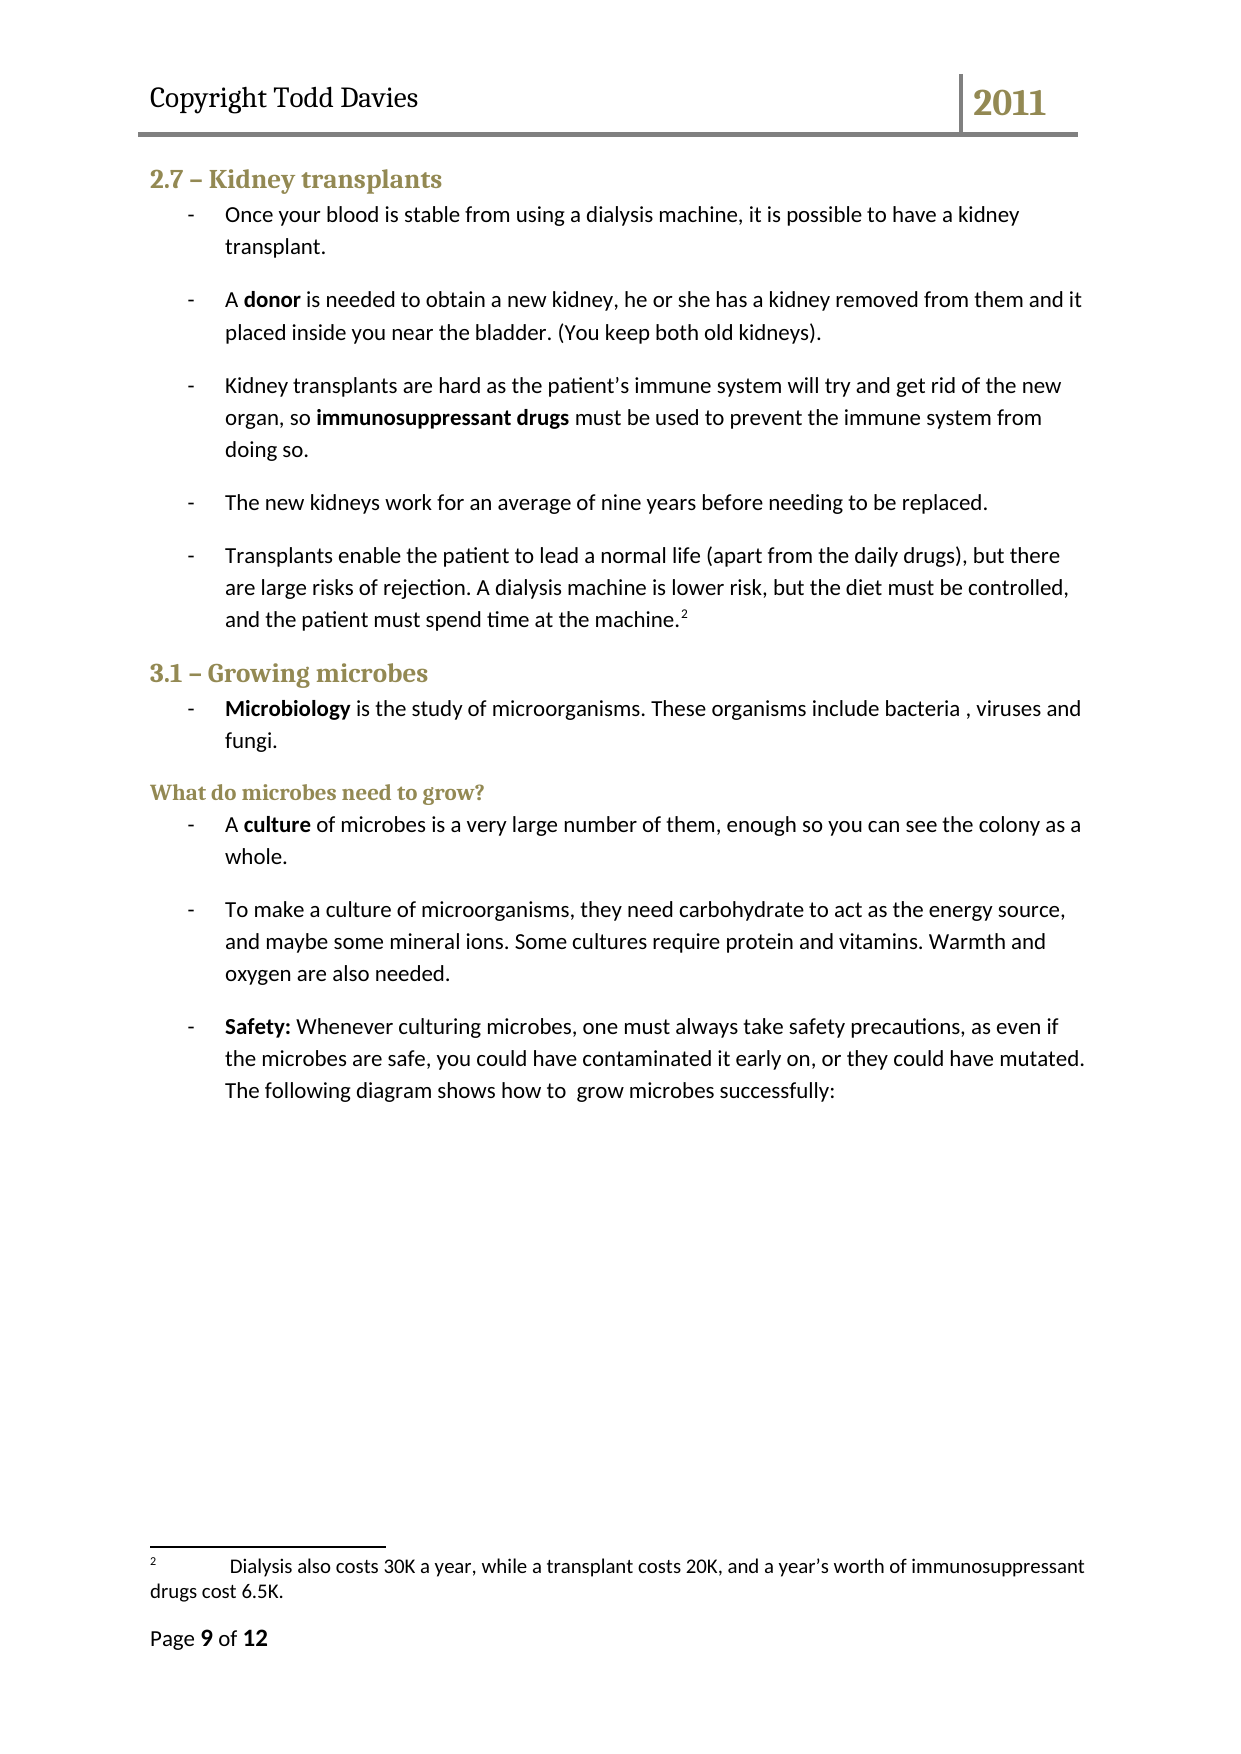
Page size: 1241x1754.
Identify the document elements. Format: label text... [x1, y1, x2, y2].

list To make a culture of microorganisms, they need carbohydrate to act as the energy source, and maybe some mineral ions. Some cultures require protein and vitamins. Warmth and oxygen are also needed. [187, 895, 1090, 987]
list A donor is needed to obtain a new kidney, he or she has a kidney removed from them and it placed inside you near the bladder. (You keep both old kidneys). [187, 286, 1090, 346]
subtitle 2.7 – Kidney transplants [150, 164, 1090, 196]
list Once your blood is stable from using a dialysis machine, it is possible to have a kidney transplant. [187, 200, 1090, 261]
list Transplants enable the patient to lead a normal life (apart from the daily drugs), but there are large risks of rejection. A dialysis machine is lower risk, but the diet must be controlled, and the patient must spend time at the machine. [187, 541, 1090, 633]
list Microbiology is the study of microorganisms. These organisms include bacteria , viruses and fungi. [187, 694, 1090, 754]
subtitle What do microbes need to grow? [150, 779, 1090, 806]
subtitle 3.1 – Growing microbes [150, 658, 1090, 690]
list The new kidneys work for an average of nine years before needing to be replaced. [187, 488, 1090, 516]
list A culture of microbes is a very large number of them, enough so you can see the colony as a whole. [187, 810, 1090, 870]
list Safety: Whenever culturing microbes, one must always take safety precautions, as even if the microbes are safe, you could have contaminated it early on, or they could have mutated. The following diagram shows how to grow microbes successfully: [187, 1012, 1090, 1105]
list Kidney transplants are hard as the patient’s immune system will try and get rid of the new organ, so immunosuppressant drugs must be used to prevent the immune system from doing so. [187, 371, 1090, 463]
